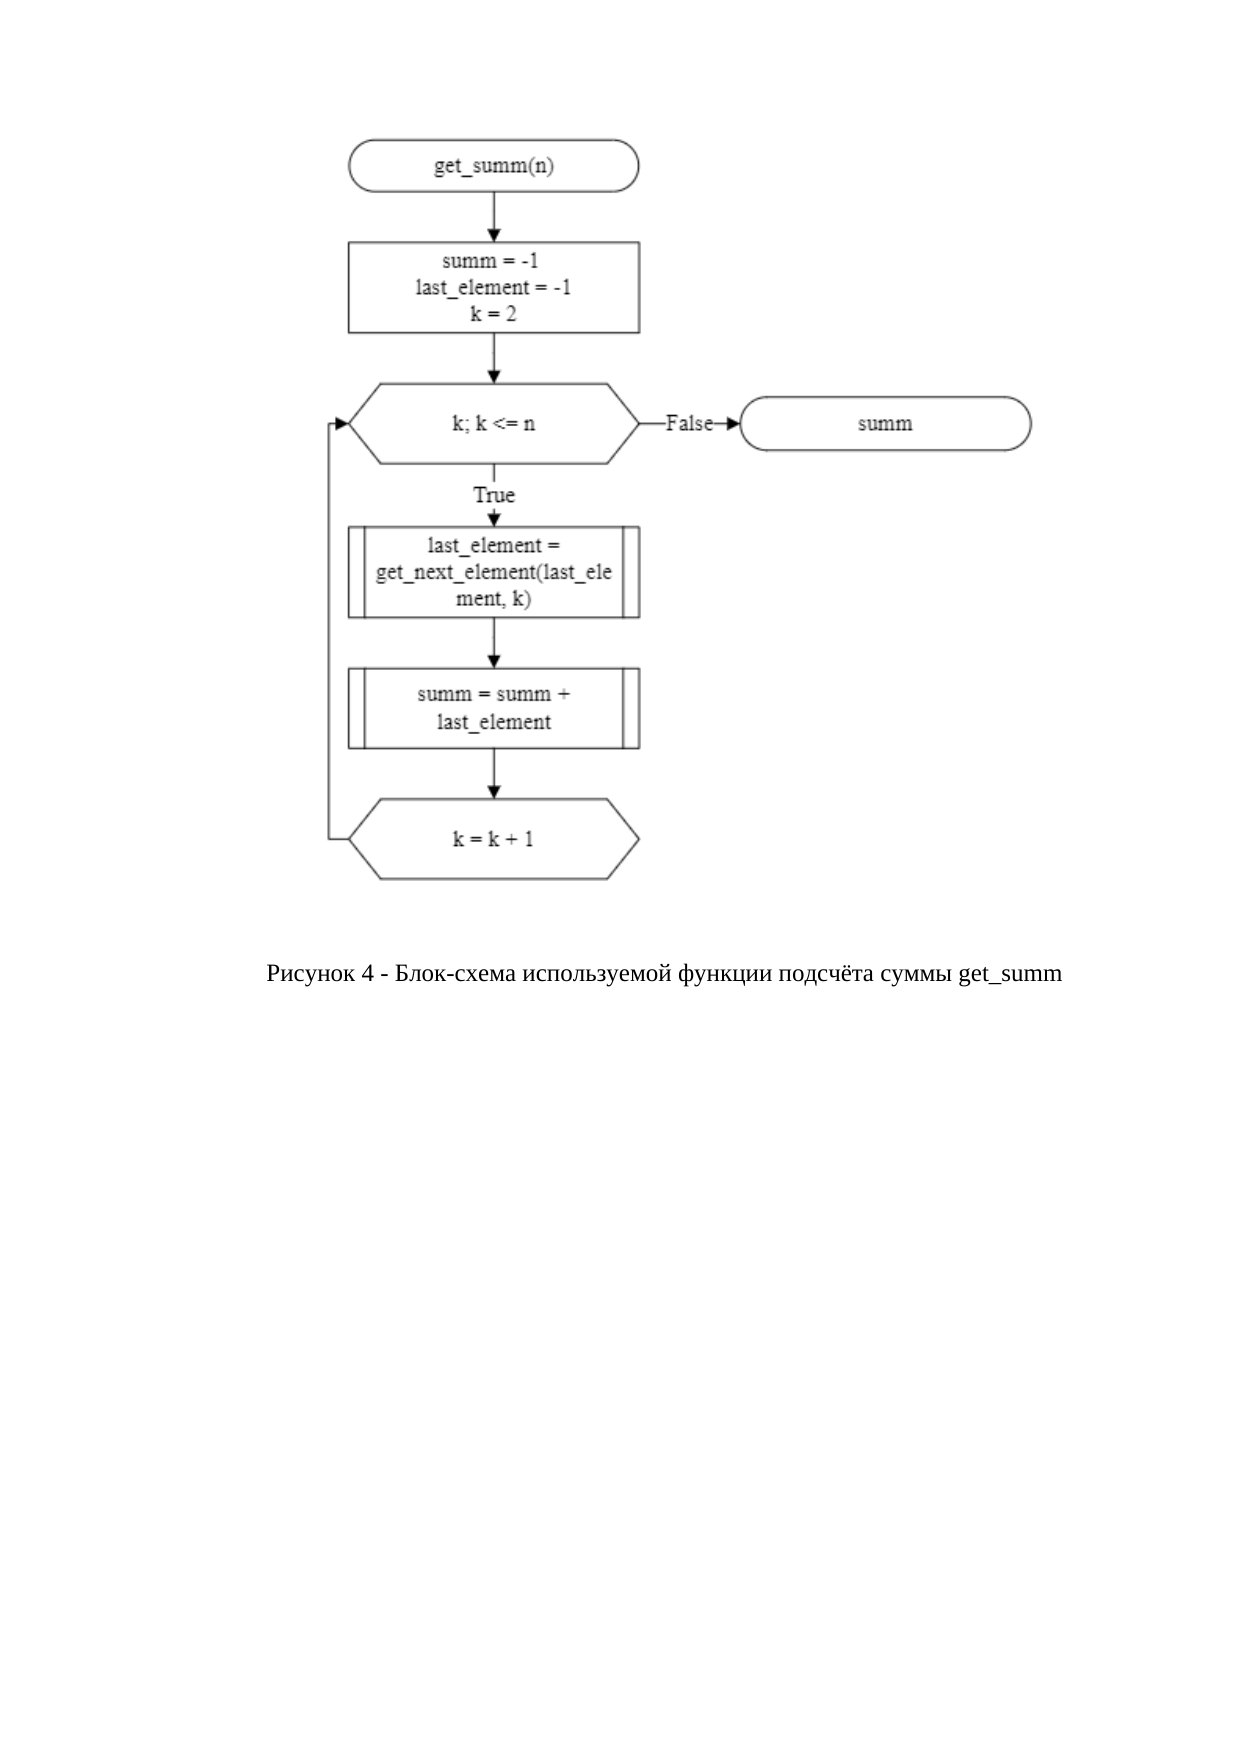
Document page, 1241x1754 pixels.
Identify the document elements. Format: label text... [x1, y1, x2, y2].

text Рисунок 4 - Блок-схема используемой функции подсчёта суммы get_summ [177, 958, 1152, 987]
